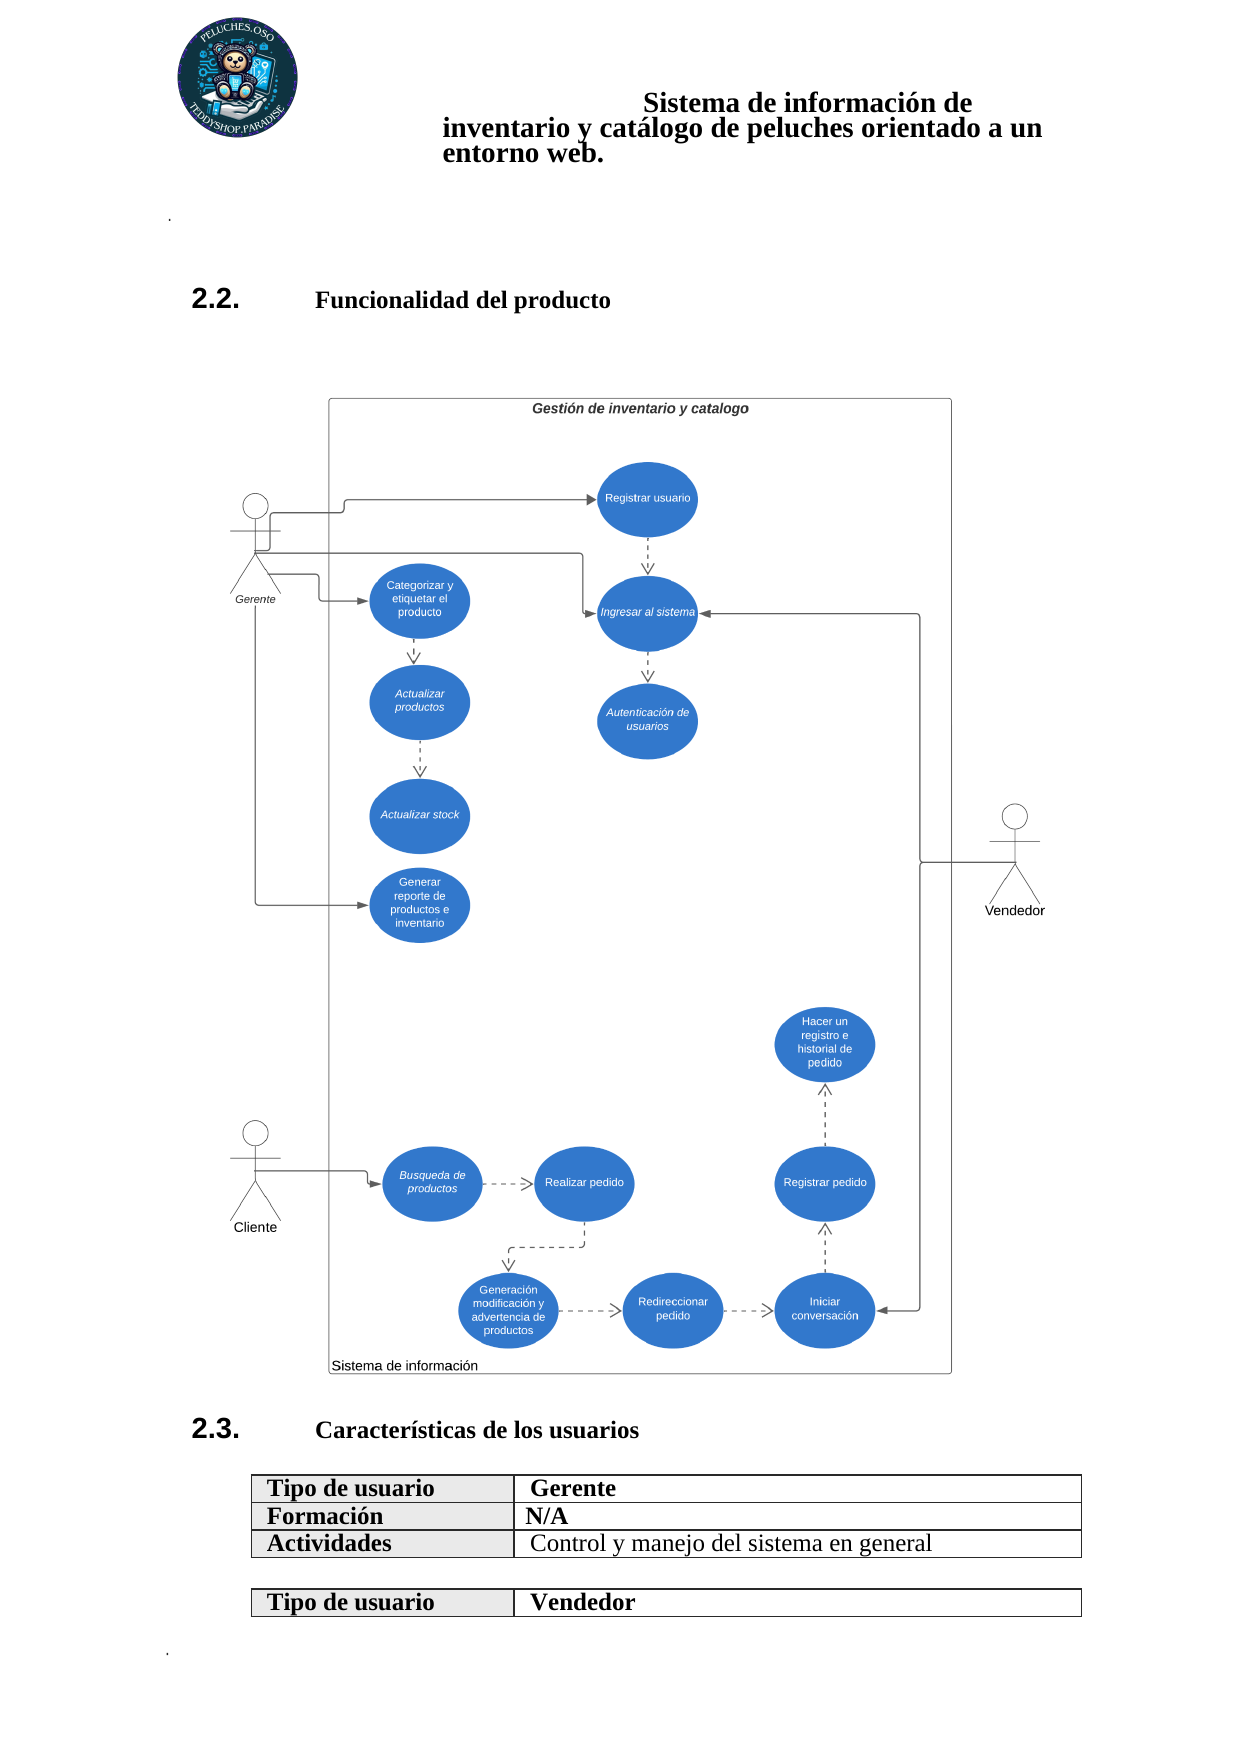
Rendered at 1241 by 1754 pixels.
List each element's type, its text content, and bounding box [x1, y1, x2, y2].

table_header Tipo de usuario [252, 1476, 513, 1501]
table_cell Control y manejo del sistema en general [515, 1531, 1081, 1557]
table_header Gerente [515, 1476, 1081, 1501]
table_cell Formación [252, 1503, 513, 1529]
subtitle Funcionalidad del producto [240, 281, 1115, 315]
picture [154, 373, 1116, 1412]
picture [174, 15, 301, 142]
table_cell N/A [515, 1503, 1081, 1529]
table_cell Actividades [252, 1531, 513, 1557]
subtitle Características de los usuarios [240, 1412, 1115, 1445]
table_header Tipo de usuario [252, 1590, 513, 1616]
table_header Vendedor [515, 1590, 1081, 1616]
